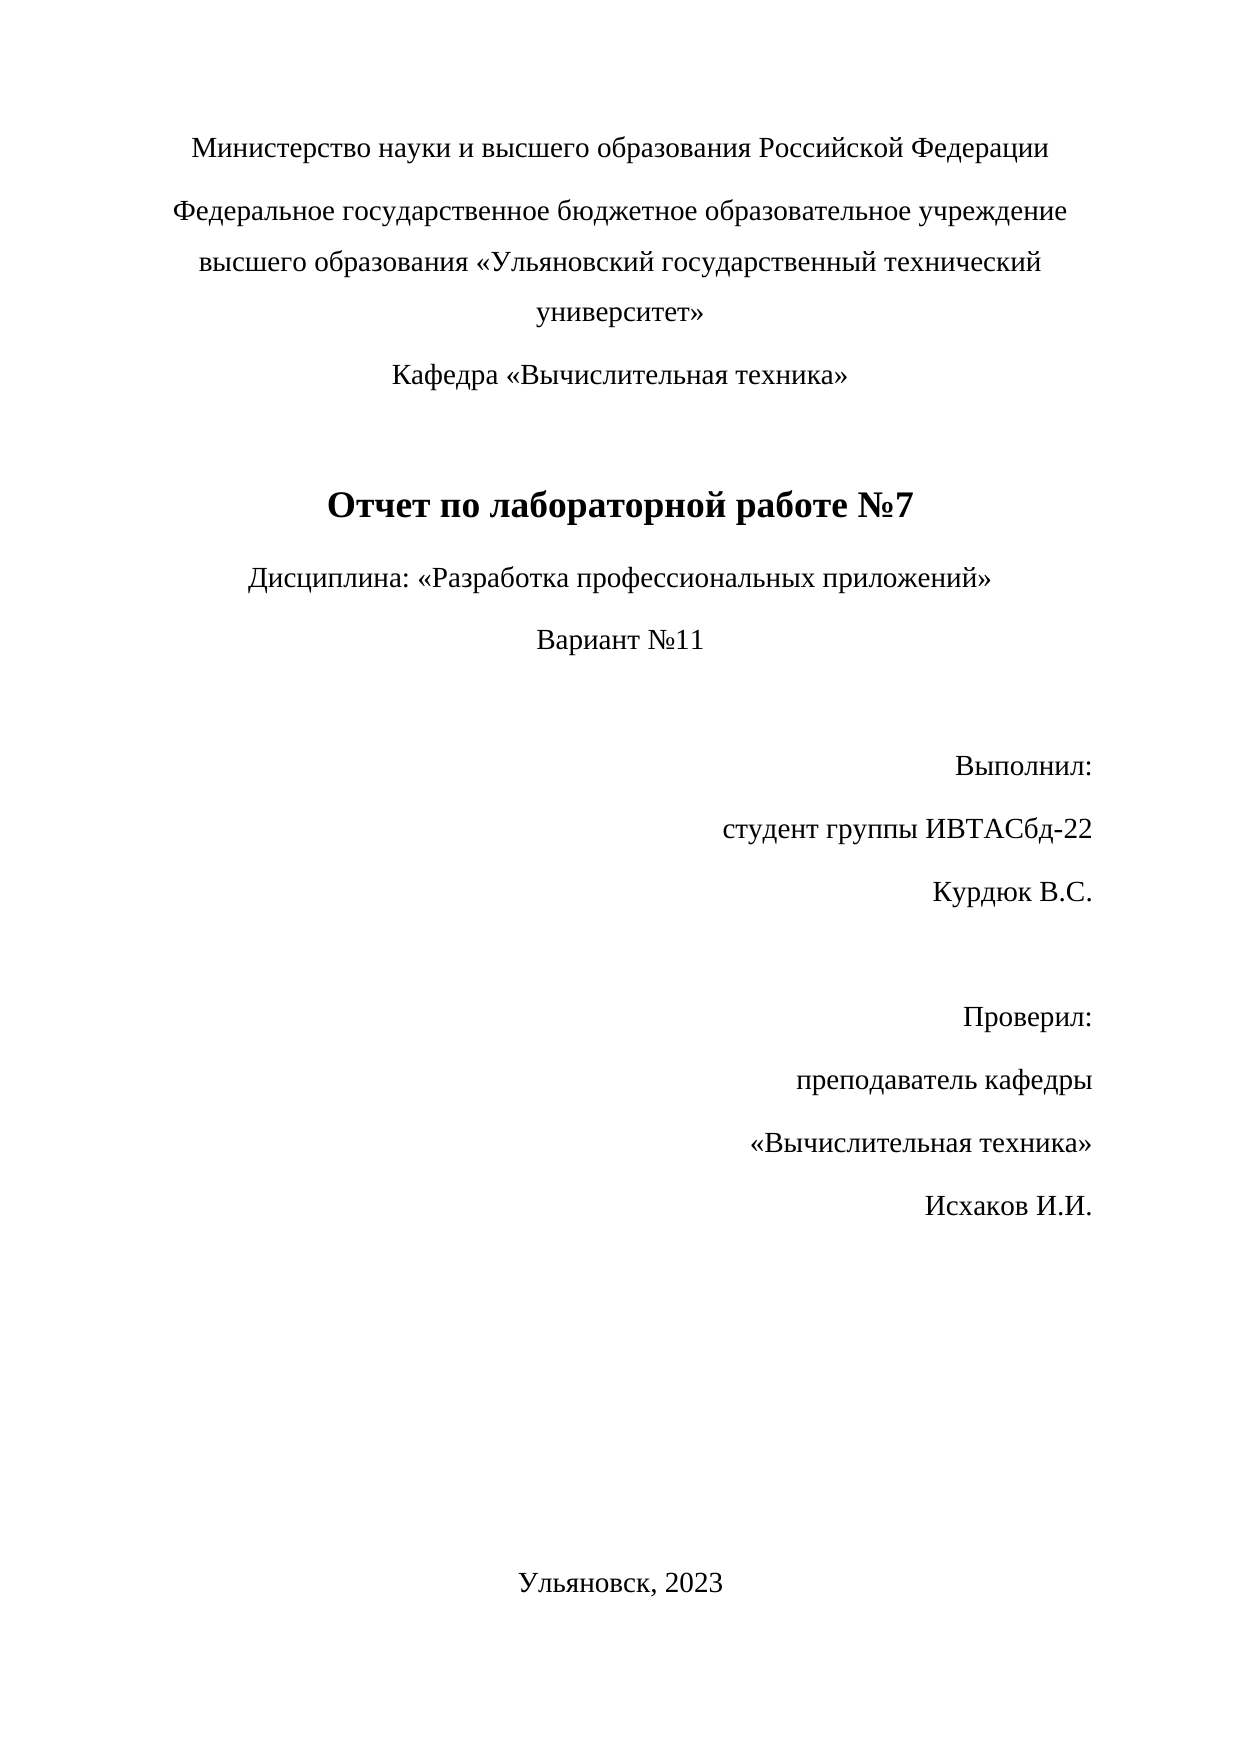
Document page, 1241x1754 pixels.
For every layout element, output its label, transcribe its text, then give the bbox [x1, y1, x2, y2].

text Исхаков И.И. [148, 1188, 1092, 1221]
text Выполнил: [148, 748, 1092, 782]
text Дисциплина: «Разработка профессиональных приложений» [148, 560, 1092, 593]
text Кафедра «Вычислительная техника» [148, 357, 1092, 390]
text студент группы ИВТАСбд-22 [148, 811, 1092, 844]
text Федеральное государственное бюджетное образовательное учреждение высшего образования «Ульяновский государственный технический университет» [148, 193, 1092, 328]
text преподаватель кафедры [148, 1062, 1092, 1096]
text Проверил: [148, 999, 1092, 1033]
text Курдюк В.С. [148, 874, 1092, 907]
text Отчет по лабораторной работе №7 [148, 482, 1092, 526]
text Вариант №11 [148, 622, 1092, 656]
text Ульяновск, 2023 [148, 1565, 1092, 1598]
text Министерство науки и высшего образования Российской Федерации [148, 131, 1092, 164]
text «Вычислительная техника» [148, 1125, 1092, 1158]
